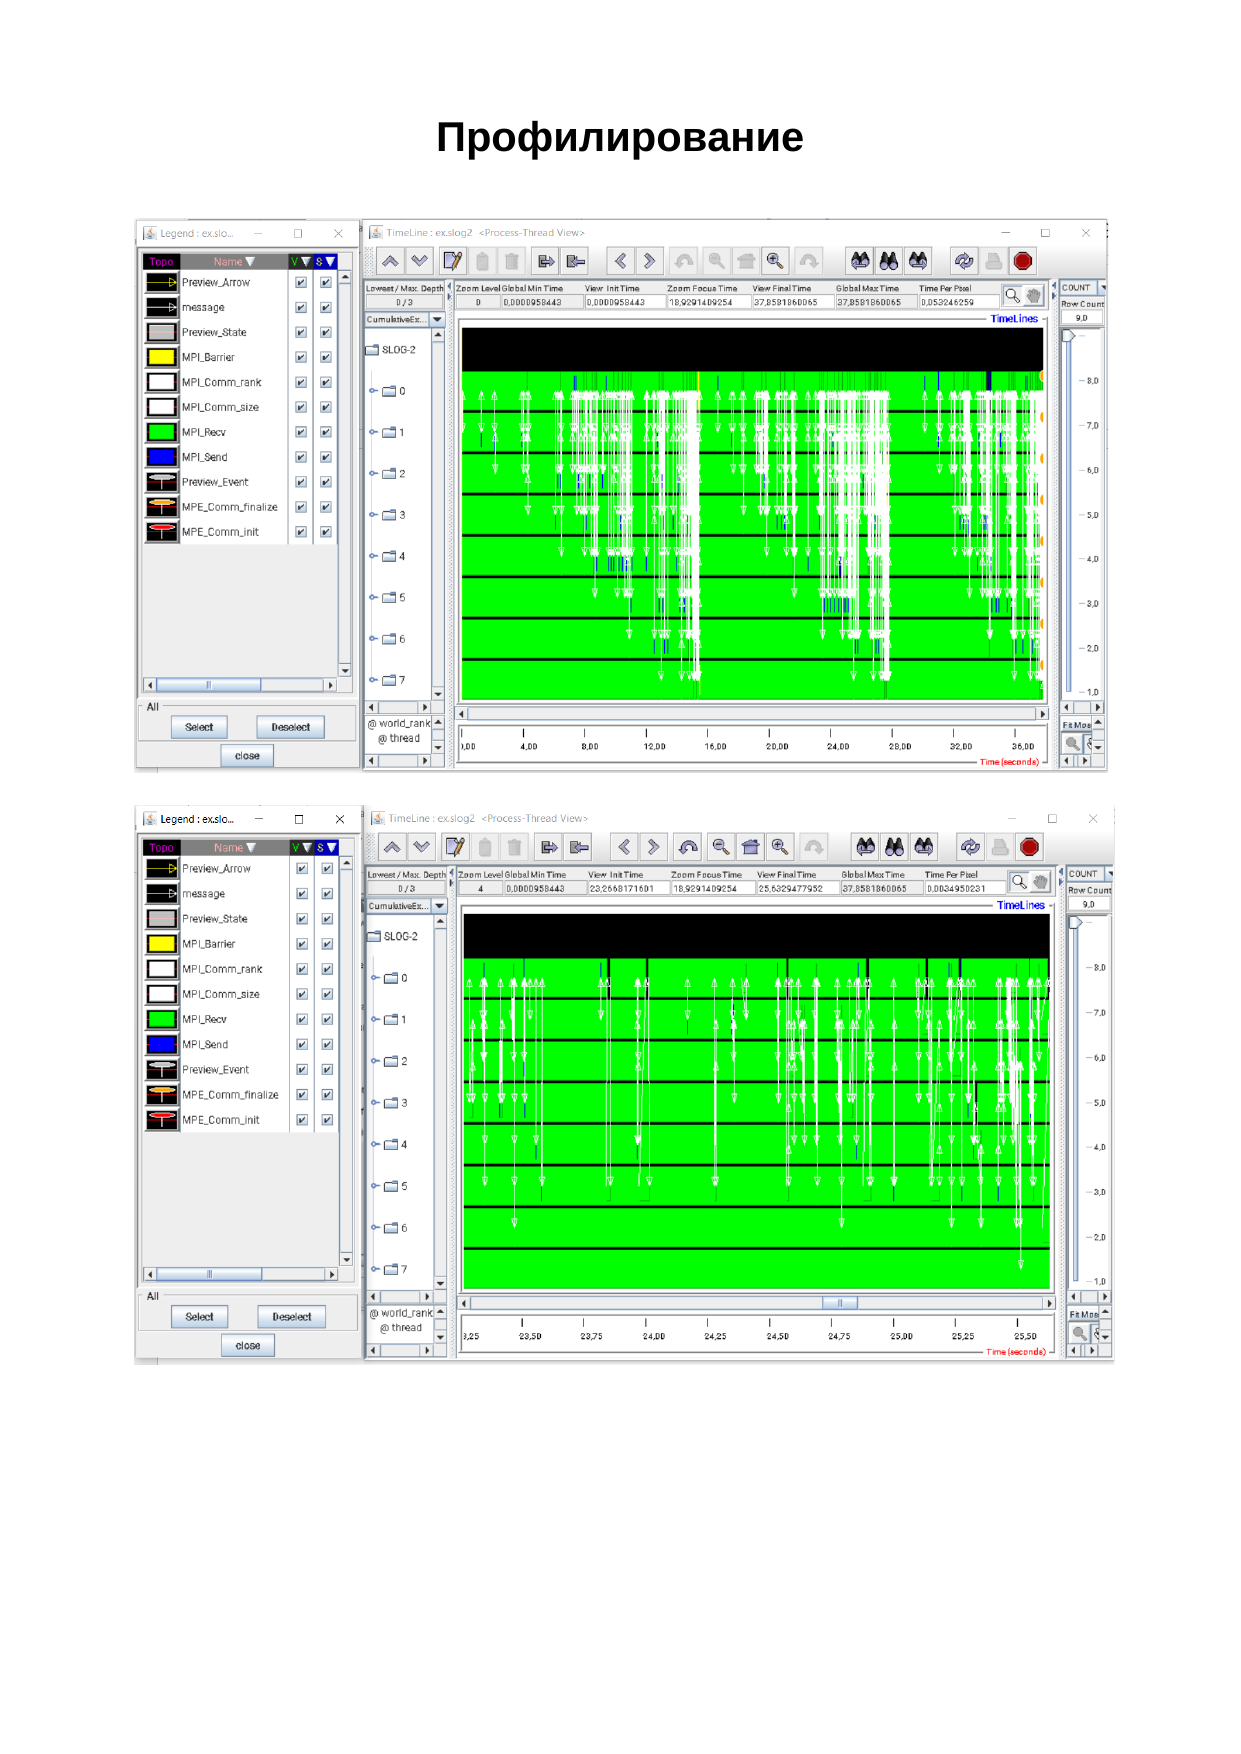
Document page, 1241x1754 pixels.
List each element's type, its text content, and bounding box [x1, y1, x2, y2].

subtitle Профилирование [75, 112, 1165, 160]
picture [134, 805, 1115, 1365]
picture [134, 218, 1109, 773]
